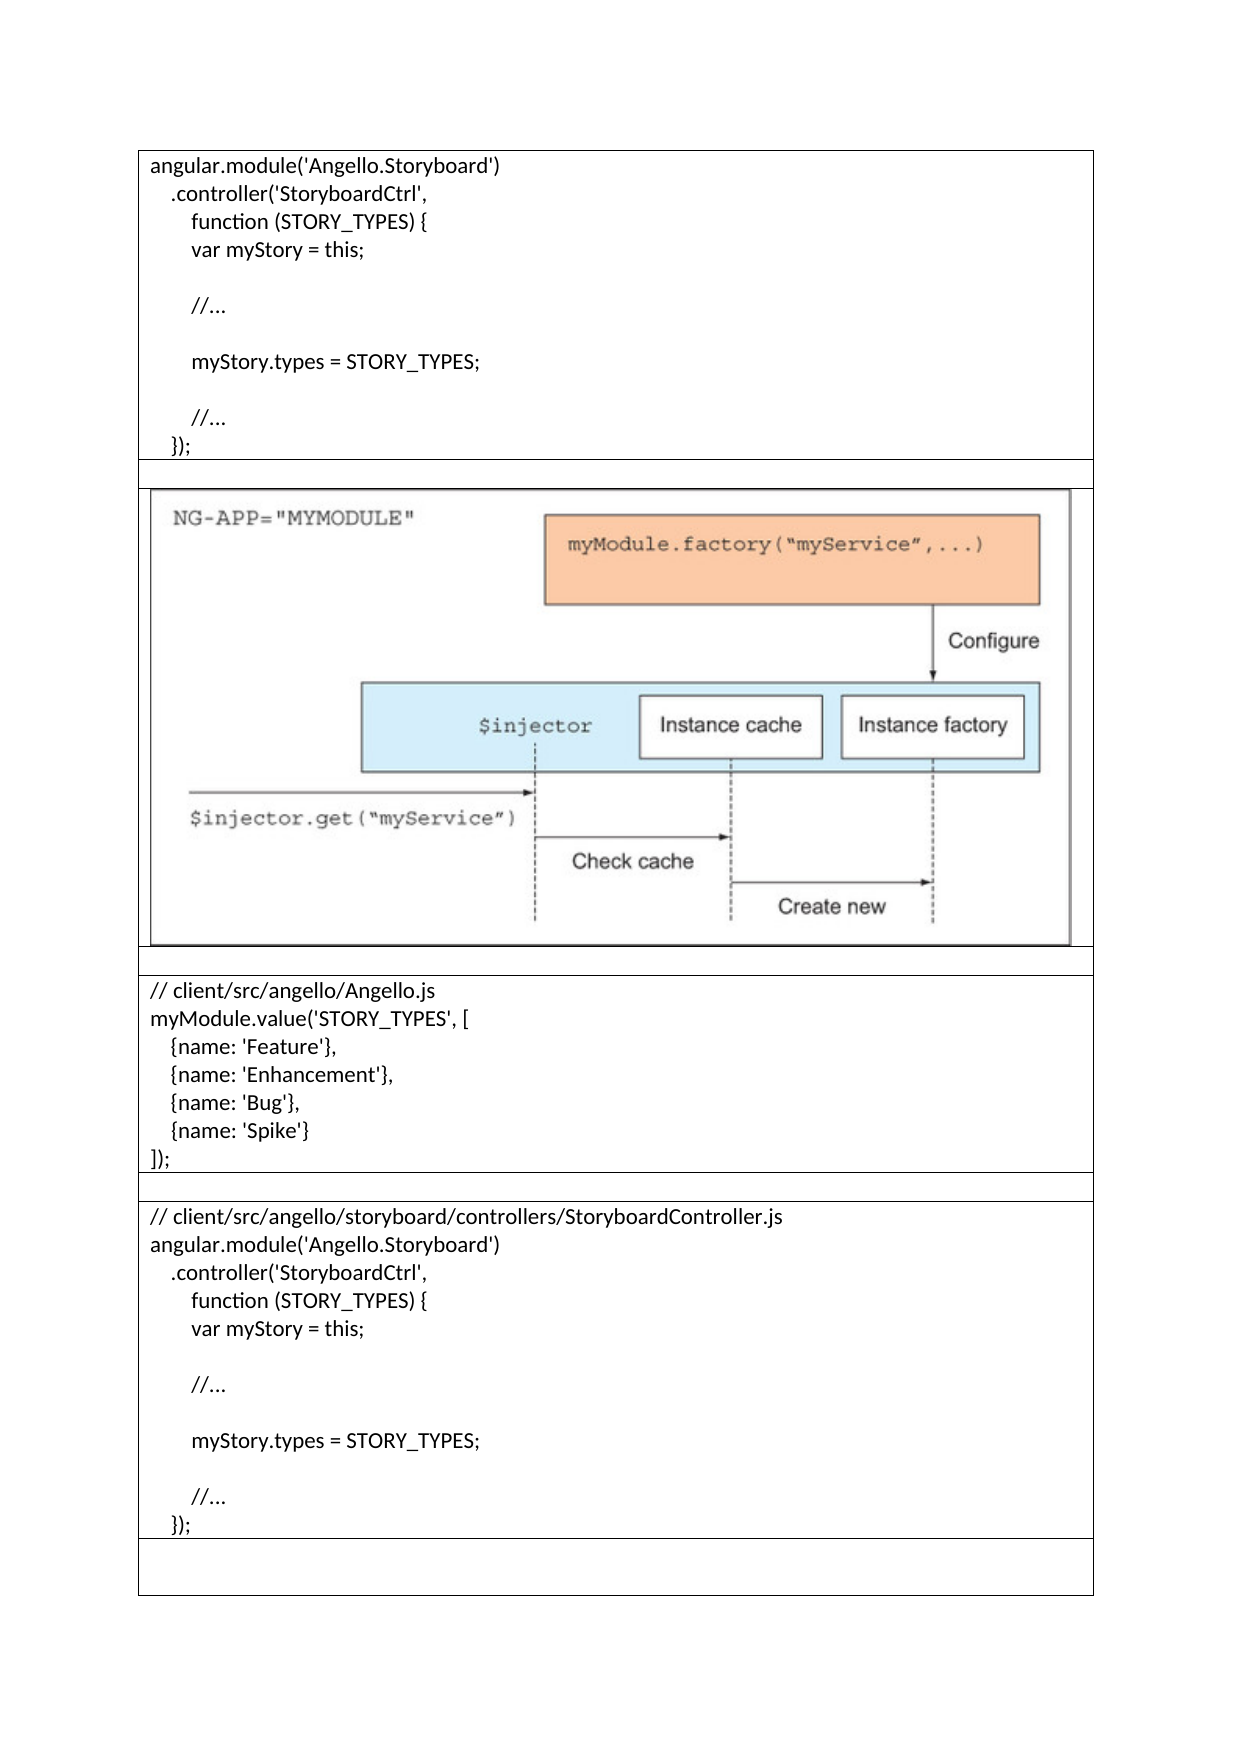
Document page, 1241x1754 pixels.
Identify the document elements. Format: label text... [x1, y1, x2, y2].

table_cell [139, 947, 1093, 975]
picture [150, 489, 1072, 946]
table_cell [139, 1539, 1093, 1595]
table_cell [139, 151, 1093, 459]
table_cell [139, 489, 150, 946]
table_cell // client/src/angello/Angello.js myModule.value('STORY_TYPES', [ {name: 'Feature'}, {name: 'Enhancement'}, {name: 'Bug'}, {name: 'Spike'} ]); [139, 976, 1093, 1172]
table_cell [139, 460, 1093, 488]
table_cell [1072, 489, 1093, 946]
table_cell [139, 1173, 1093, 1201]
